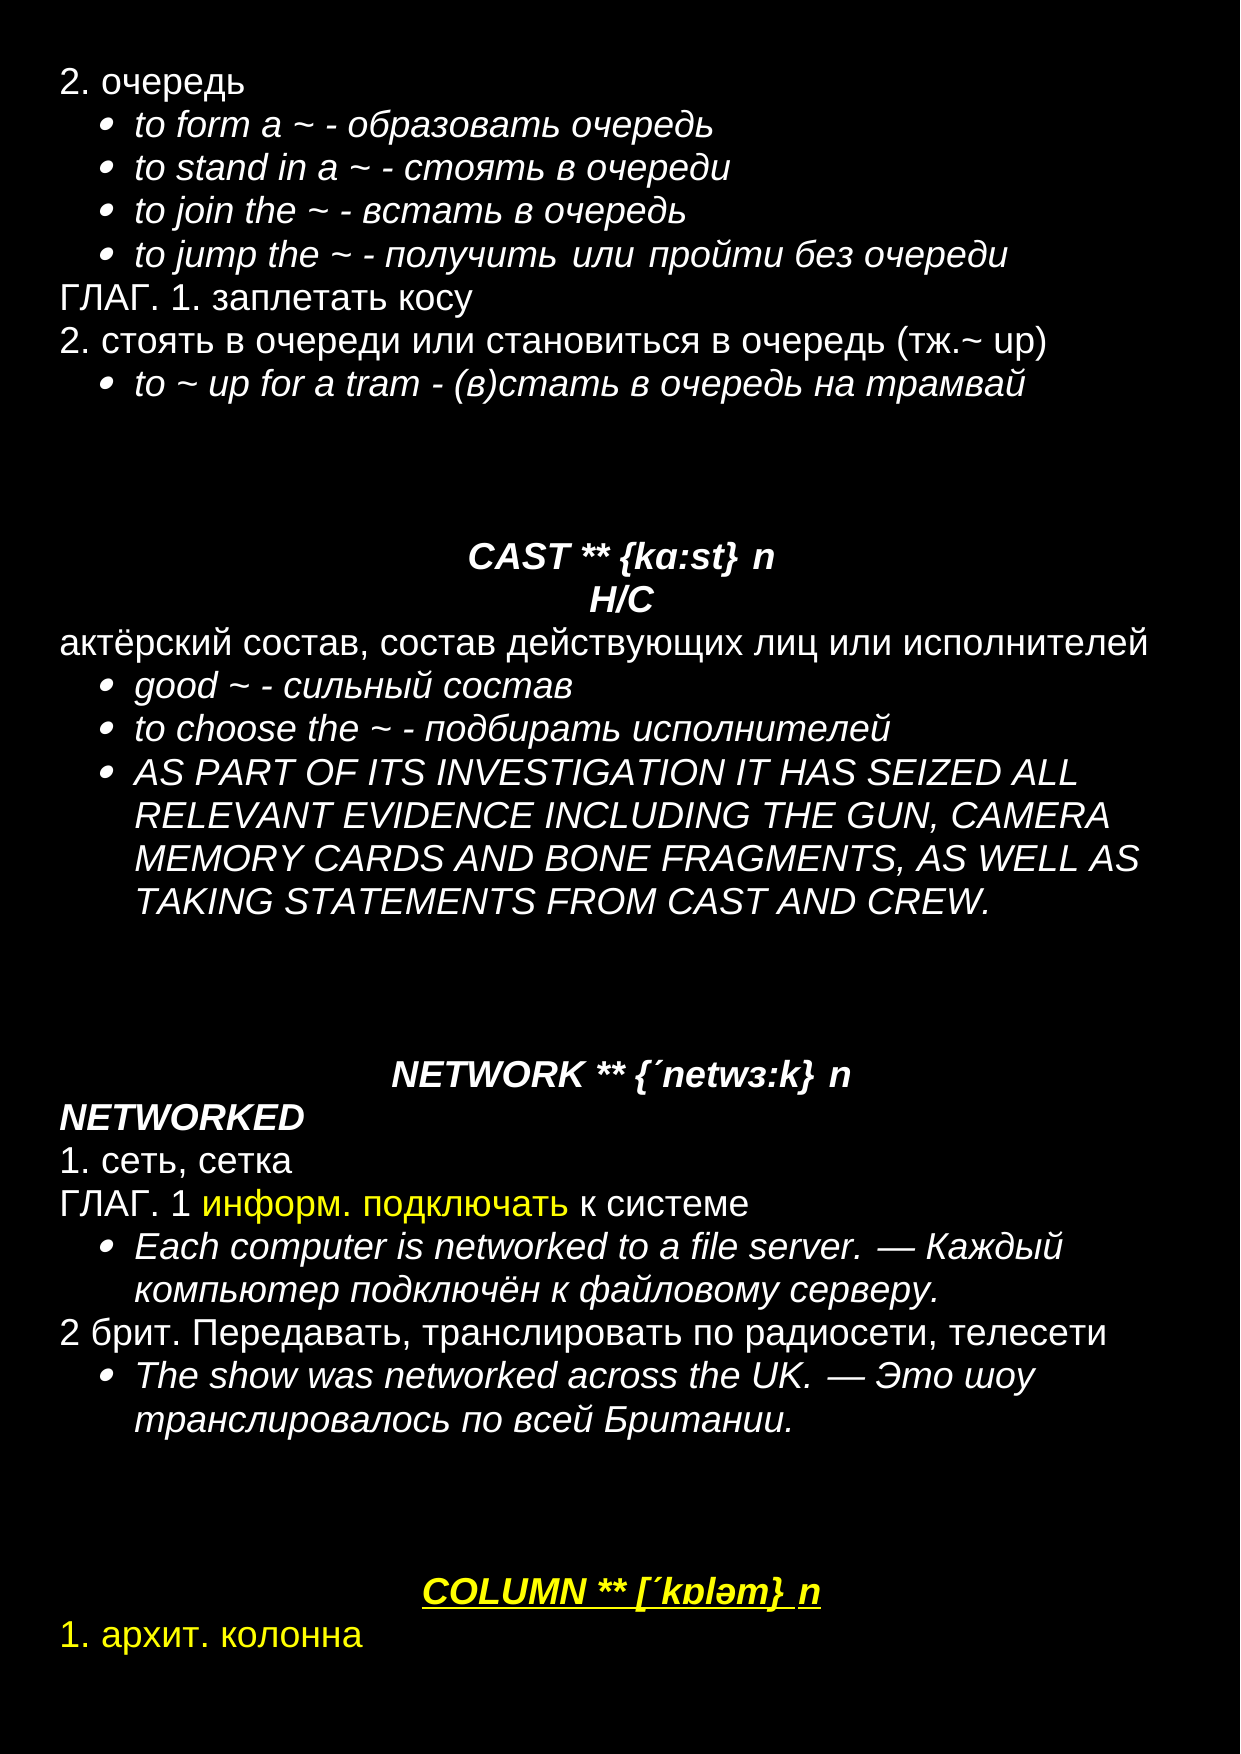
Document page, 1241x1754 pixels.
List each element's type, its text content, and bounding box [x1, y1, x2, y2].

list to ~ up for a tram - (в)стать в очередь на трамвай [97, 361, 1187, 404]
text 2. очередь [59, 59, 1187, 102]
list to jump the ~ - получить или пройти без очереди [97, 232, 1187, 275]
text COLUMN ** [ʹkɒləm} n [59, 1569, 1187, 1613]
text актёрский состав, состав действующих лиц или исполнителей [59, 620, 1187, 663]
text 1. архит. колонна [59, 1613, 1187, 1656]
list good ~ - сильный состав [97, 663, 1187, 707]
list to stand in a ~ - стоять в очереди [97, 145, 1187, 189]
list AS PART OF ITS INVESTIGATION IT HAS SEIZED ALL RELEVANT EVIDENCE INCLUDING THE GUN, CAMERA MEMORY CARDS AND BONE FRAGMENTS, AS WELL AS TAKING STATEMENTS FROM CAST AND CREW. [97, 750, 1187, 922]
text 1. сеть, сетка [59, 1138, 1187, 1181]
text ГЛАГ. 1. заплетать косу [59, 275, 1187, 318]
text CAST ** {kɑ:st} n [59, 534, 1187, 577]
text NETWORK ** {ʹnetwɜ:k} n [59, 1052, 1187, 1095]
list to choose the ~ - подбирать исполнителей [97, 707, 1187, 750]
text 2. стоять в очереди или становиться в очередь (тж.~ up) [59, 318, 1187, 361]
text ГЛАГ. 1 информ. подключать к системе [59, 1181, 1187, 1224]
list The show was networked across the UK. — Это шоу транслировалось по всей Британии. [97, 1354, 1187, 1440]
list Each computer is networked to a file server. — Каждый компьютер подключён к файловому серверу. [97, 1224, 1187, 1311]
text NETWORKED [59, 1095, 1187, 1138]
text 2 брит. Передавать, транслировать по радиосети, телесети [59, 1311, 1187, 1354]
list to join the ~ - встать в очередь [97, 189, 1187, 232]
text Н/С [59, 577, 1187, 620]
list to form a ~ - образовать очередь [97, 102, 1187, 145]
